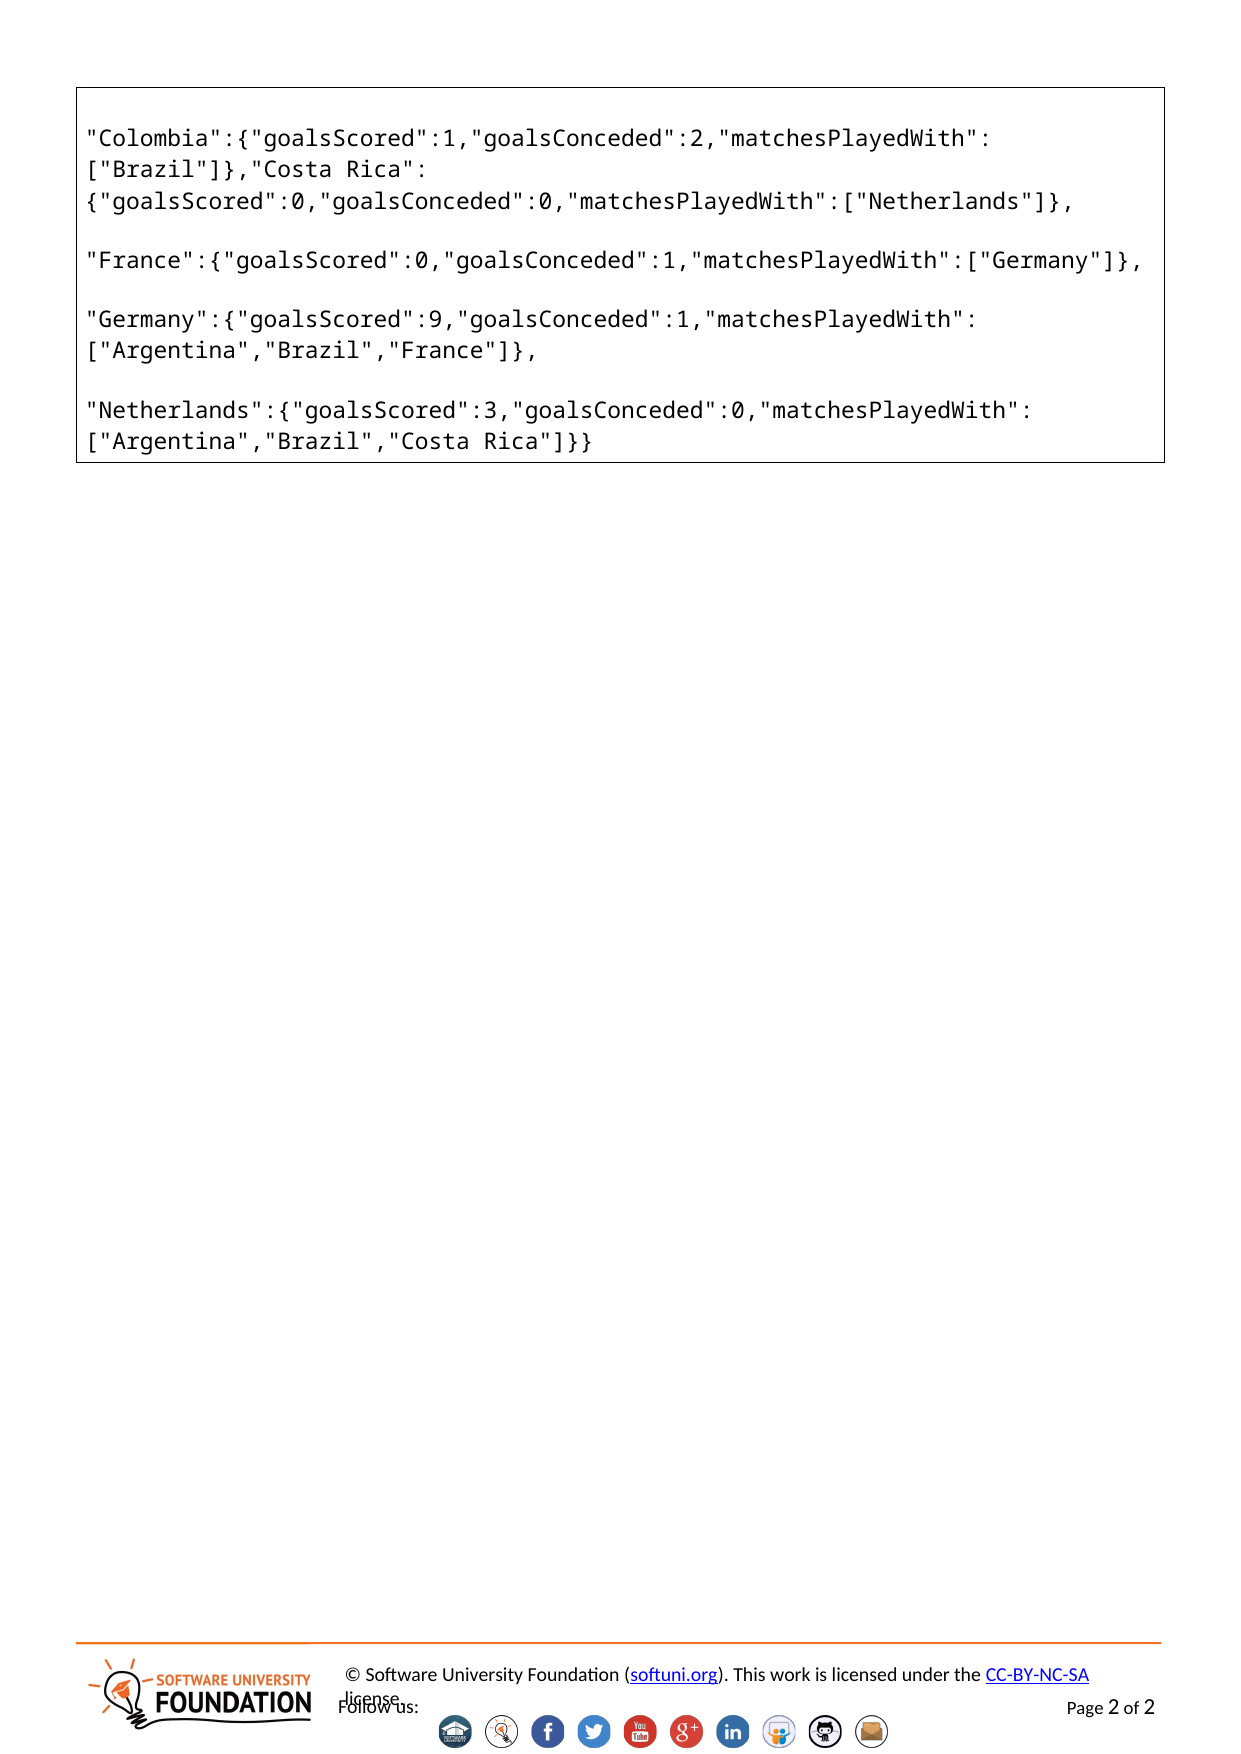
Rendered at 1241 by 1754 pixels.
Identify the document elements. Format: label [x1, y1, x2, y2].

picture [855, 1715, 888, 1748]
picture [485, 1715, 518, 1748]
picture [808, 1715, 842, 1748]
picture [762, 1715, 796, 1748]
picture [531, 1715, 565, 1748]
picture [577, 1715, 611, 1748]
picture [438, 1715, 472, 1748]
picture [716, 1715, 750, 1748]
picture [87, 1657, 311, 1730]
picture [623, 1715, 657, 1748]
picture [670, 1715, 703, 1748]
table_cell [77, 88, 1164, 462]
